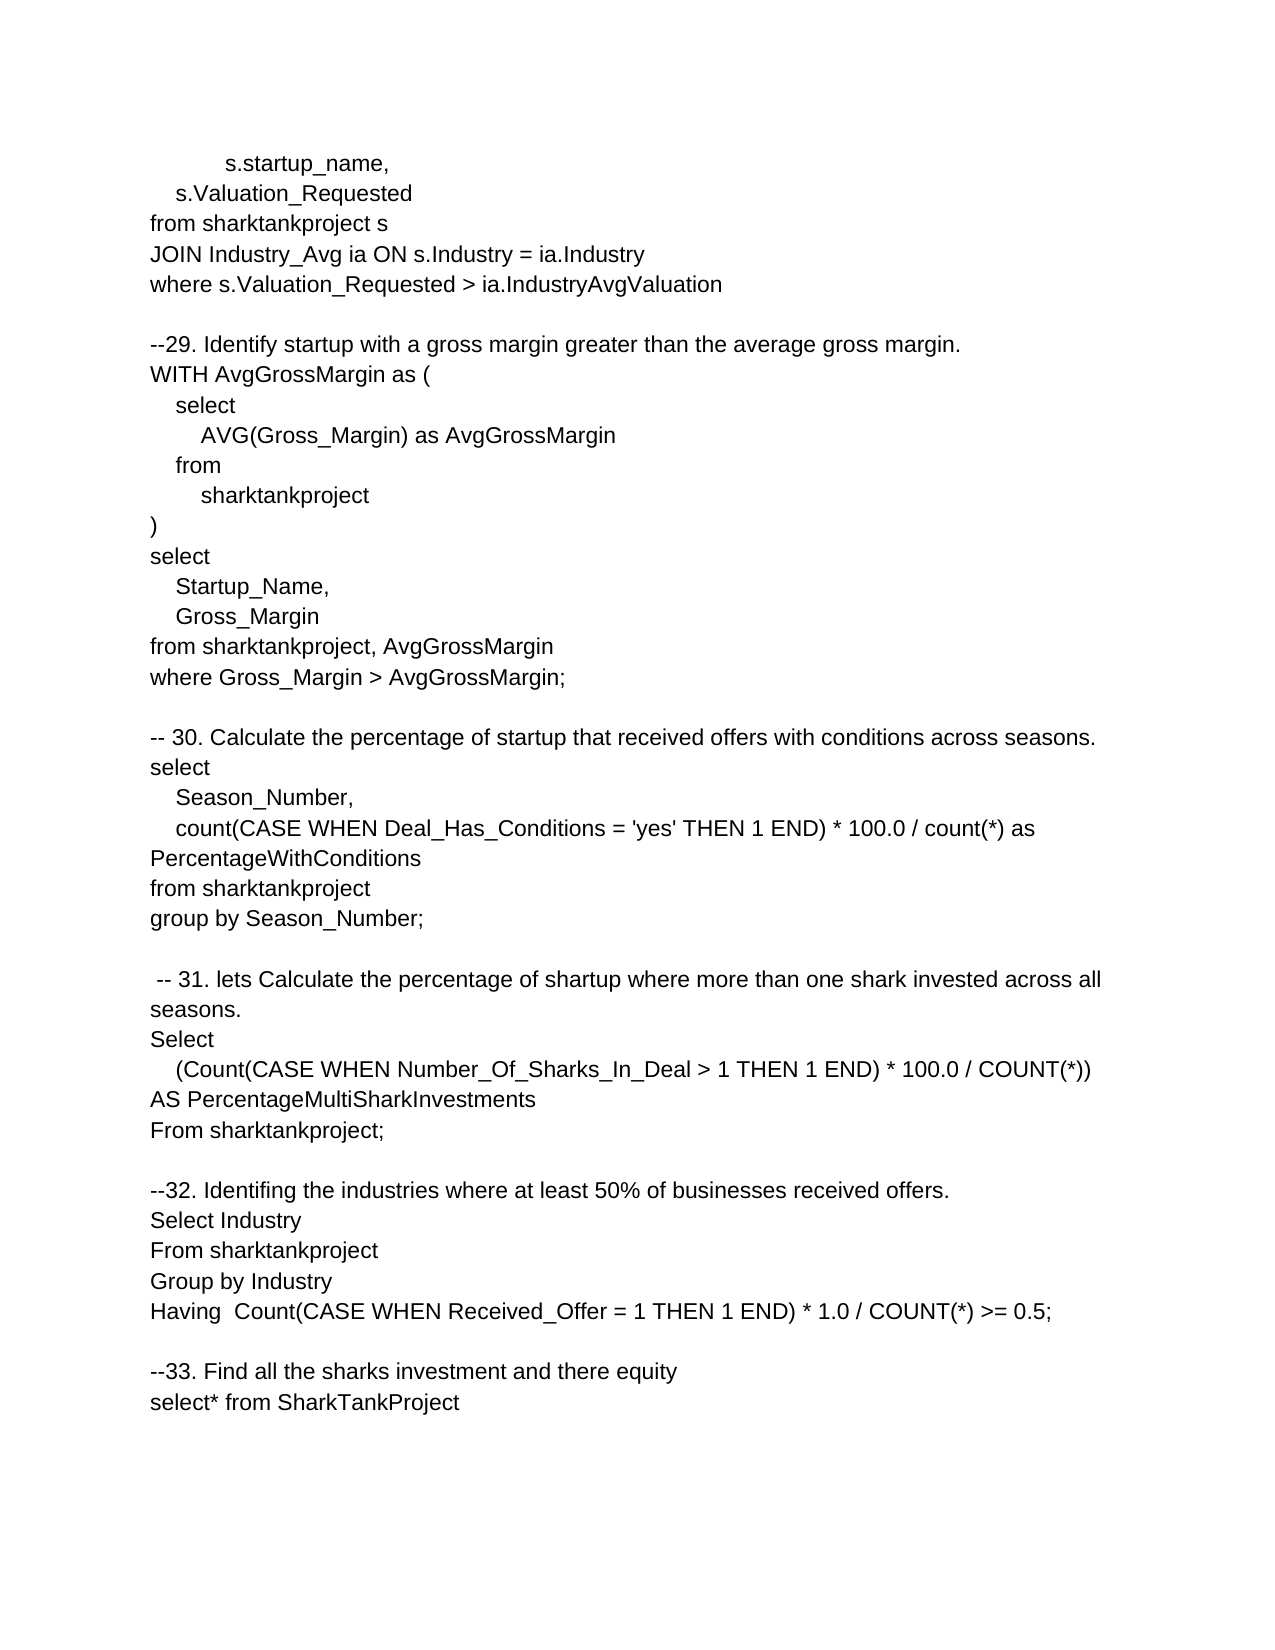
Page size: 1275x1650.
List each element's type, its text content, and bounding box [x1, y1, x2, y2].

text From sharktankproject; [150, 1117, 1125, 1143]
text where Gross_Margin > AvgGrossMargin; [150, 663, 1125, 690]
text (Count(CASE WHEN Number_Of_Sharks_In_Deal > 1 THEN 1 END) * 100.0 / COUNT(*)) AS PercentageMultiSharkInvestments [150, 1056, 1125, 1113]
text select [150, 392, 1125, 418]
text s.startup_name, [150, 150, 1125, 176]
text Select [150, 1026, 1125, 1052]
text select [150, 754, 1125, 781]
text Startup_Name, [150, 573, 1125, 599]
text sharktankproject [150, 482, 1125, 509]
text where s.Valuation_Requested > ia.IndustryAvgValuation [150, 271, 1125, 297]
text Gross_Margin [150, 603, 1125, 629]
text from sharktankproject s [150, 210, 1125, 237]
text -- 30. Calculate the percentage of startup that received offers with conditions across seasons. [150, 724, 1125, 750]
text Season_Number, [150, 784, 1125, 811]
text from [150, 452, 1125, 478]
text ) [150, 512, 1125, 539]
text s.Valuation_Requested [150, 180, 1125, 207]
text Group by Industry [150, 1268, 1125, 1294]
text select [150, 543, 1125, 569]
text JOIN Industry_Avg ia ON s.Industry = ia.Industry [150, 241, 1125, 267]
text Having Count(CASE WHEN Received_Offer = 1 THEN 1 END) * 1.0 / COUNT(*) >= 0.5; [150, 1298, 1125, 1324]
text from sharktankproject [150, 875, 1125, 901]
text --32. Identifing the industries where at least 50% of businesses received offers. [150, 1177, 1125, 1203]
text --33. Find all the sharks investment and there equity [150, 1358, 1125, 1385]
text count(CASE WHEN Deal_Has_Conditions = 'yes' THEN 1 END) * 100.0 / count(*) as PercentageWithConditions [150, 814, 1125, 871]
text -- 31. lets Calculate the percentage of shartup where more than one shark invested across all seasons. [150, 966, 1125, 1022]
text Select Industry [150, 1207, 1125, 1234]
text group by Season_Number; [150, 905, 1125, 932]
text select* from SharkTankProject [150, 1388, 1125, 1415]
text AVG(Gross_Margin) as AvgGrossMargin [150, 422, 1125, 448]
text From sharktankproject [150, 1237, 1125, 1264]
text --29. Identify startup with a gross margin greater than the average gross margin. [150, 331, 1125, 358]
text from sharktankproject, AvgGrossMargin [150, 633, 1125, 660]
text WITH AvgGrossMargin as ( [150, 361, 1125, 388]
